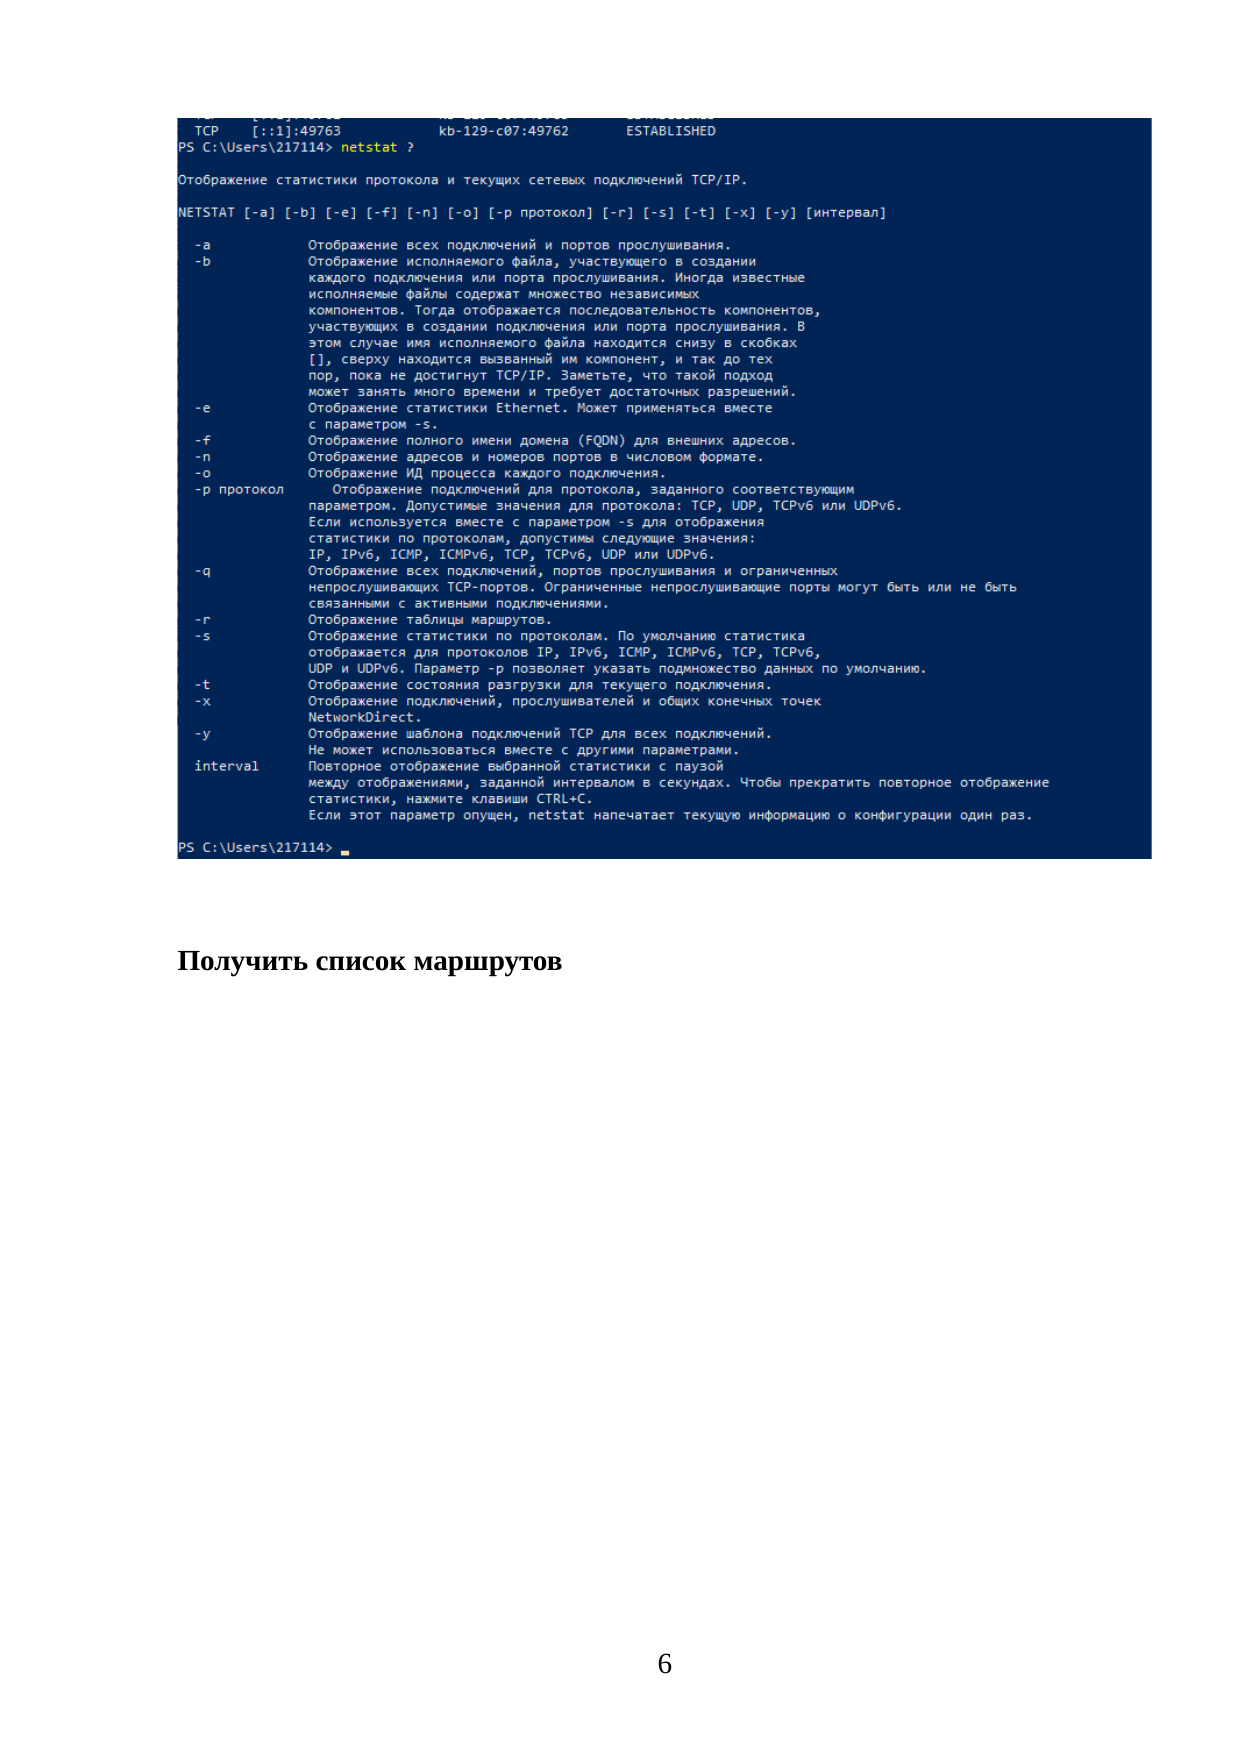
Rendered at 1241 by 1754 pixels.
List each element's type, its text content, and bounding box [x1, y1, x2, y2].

picture [177, 118, 1152, 859]
subtitle Получить список маршрутов [177, 943, 1152, 977]
